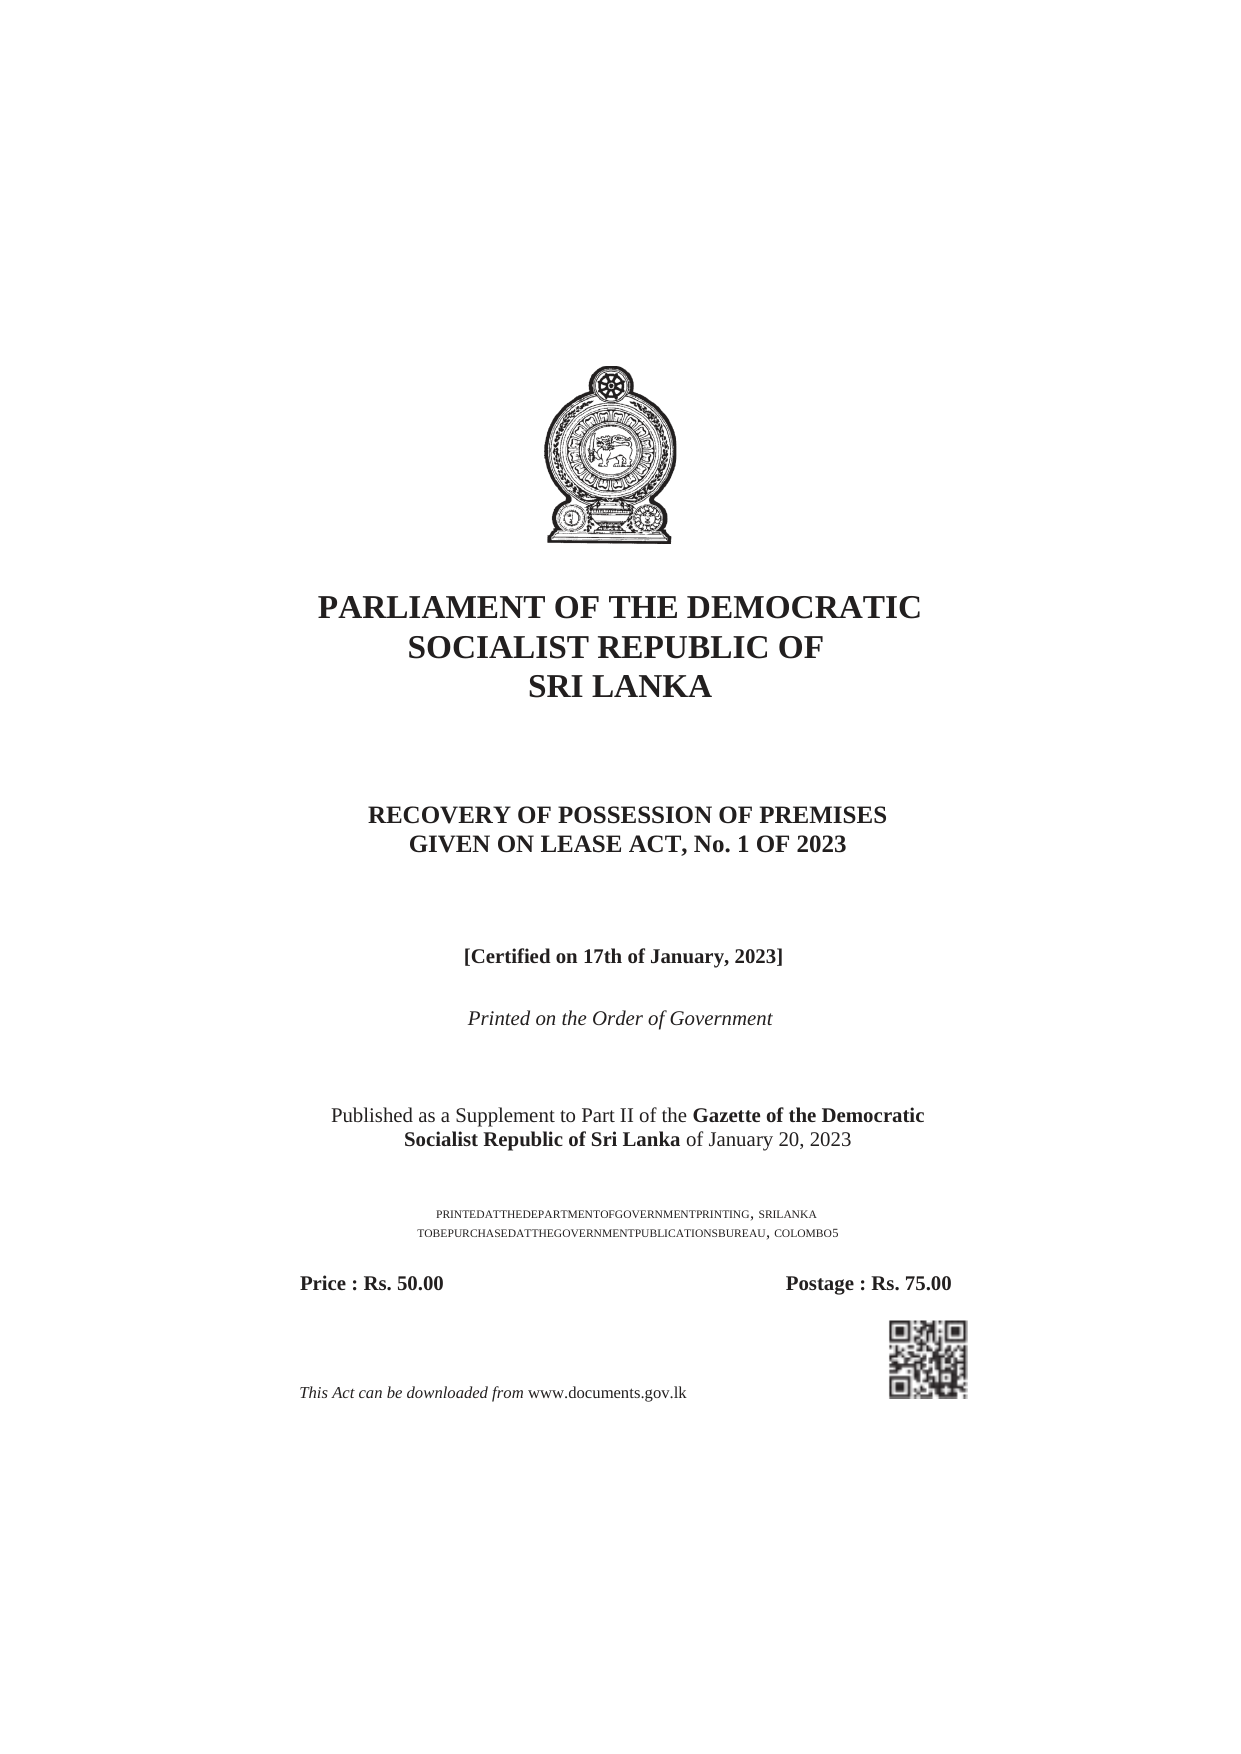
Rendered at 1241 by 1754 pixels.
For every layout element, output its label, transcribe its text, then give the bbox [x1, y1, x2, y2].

text Published as a Supplement to Part II of the Gazette of the Democratic Socialist Republic of Sri Lanka of January 20, 2023 [330, 1103, 925, 1151]
text RECOVERY OF POSSESSION OF PREMISES GIVEN ON LEASE ACT, No. 1 OF 2023 [360, 800, 895, 858]
picture [888, 1320, 968, 1399]
text Price : Rs. 50.00 Postage : Rs. 75.00 [300, 1272, 1090, 1296]
text [Certified on 17th of January, 2023] [150, 944, 783, 968]
text This Act can be downloaded from www.documents.gov.lk [299, 1320, 1090, 1402]
text Printed on the Order of Government [150, 1007, 1090, 1031]
text PARLIAMENT OF THE DEMOCRATIC SOCIALIST REPUBLIC OF SRI LANKA [315, 588, 925, 705]
text PRINTEDATTHEDEPARTMENTOFGOVERNMENTPRINTING, SRILANKA TOBEPURCHASEDATTHEGOVERNMENTPUBLICATIONSBUREAU, COLOMBO5 [405, 1203, 850, 1241]
picture [544, 366, 677, 544]
